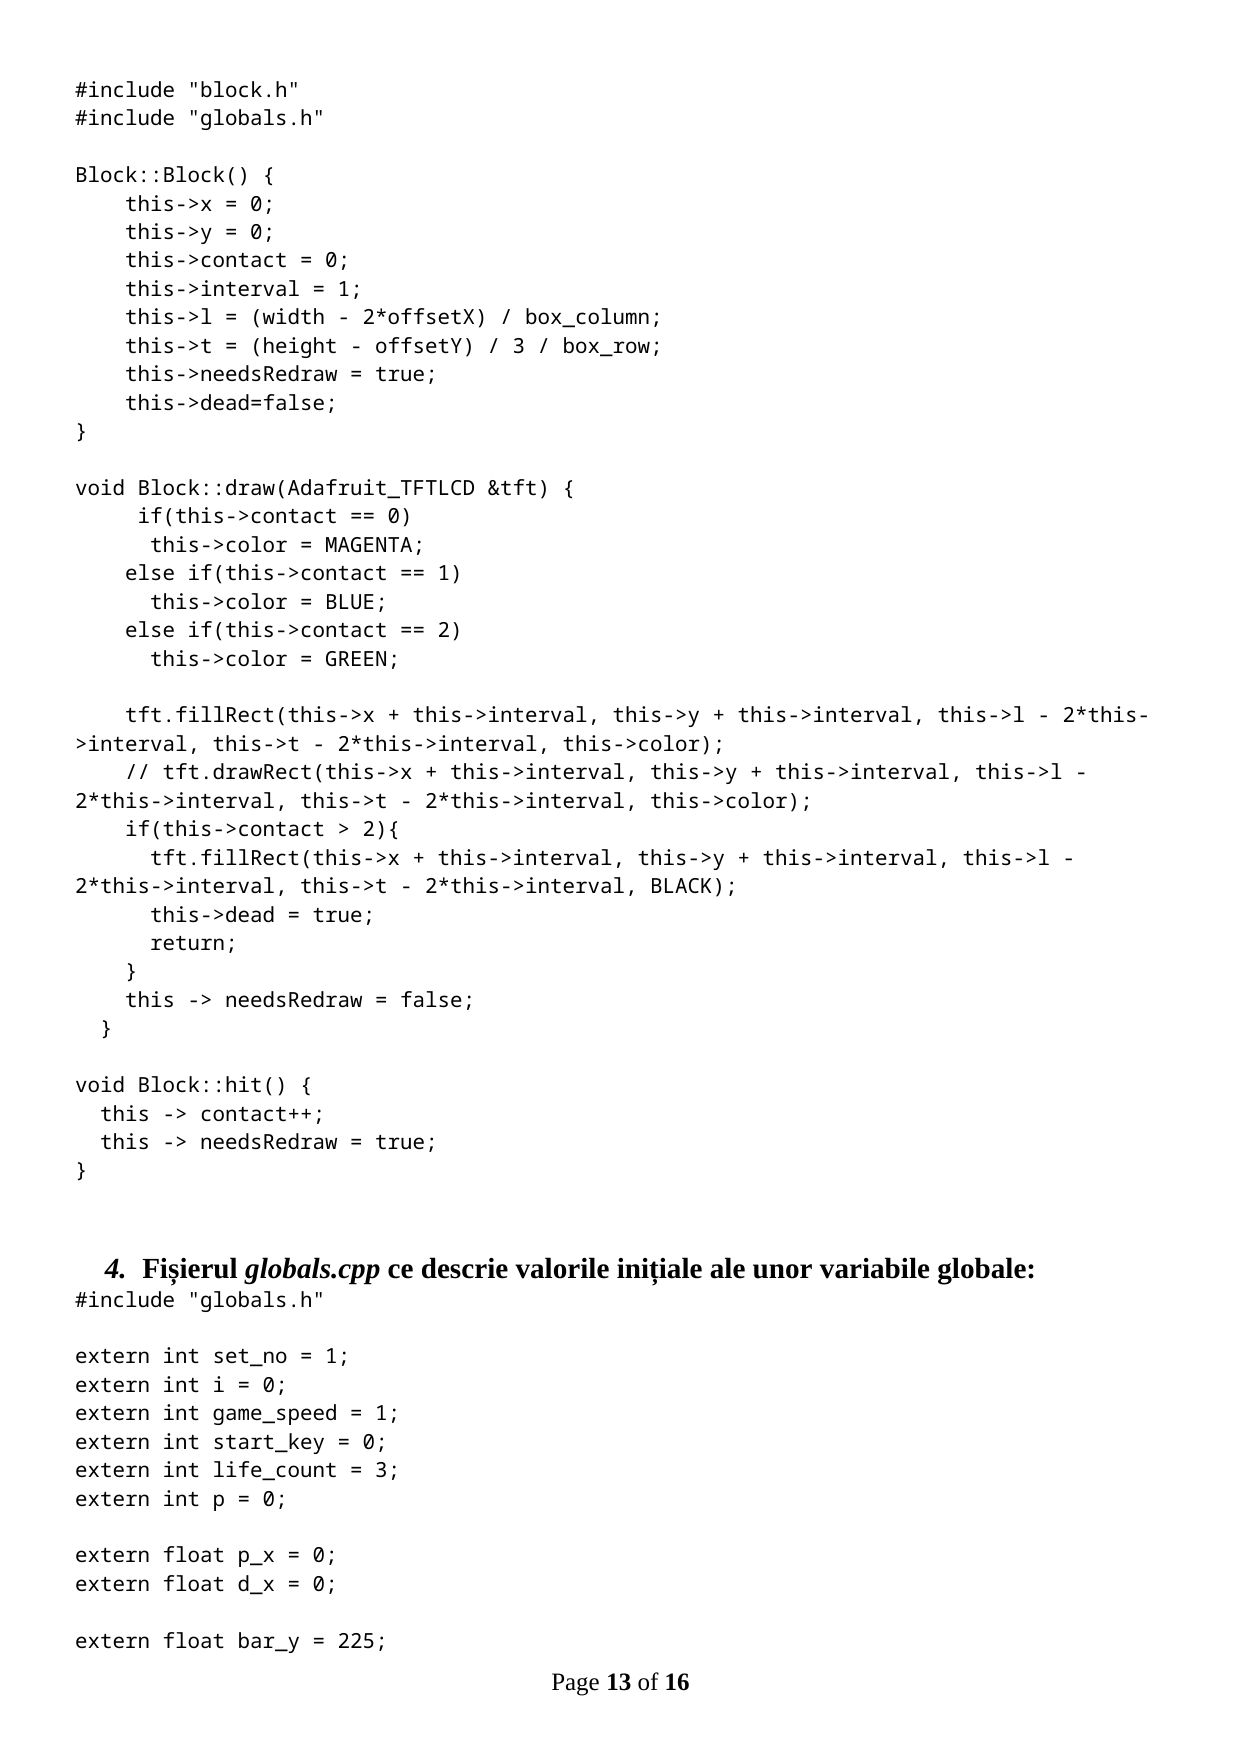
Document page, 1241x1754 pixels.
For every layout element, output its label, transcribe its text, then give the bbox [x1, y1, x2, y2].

text extern int game_speed = 1; [75, 1398, 1165, 1427]
text this->color = BLUE; [75, 587, 1165, 615]
text extern int life_count = 3; [75, 1455, 1165, 1484]
list Fișierul globals.cpp ce descrie valorile inițiale ale unor variabile globale: [104, 1251, 1165, 1285]
text return; [75, 928, 1165, 957]
text else if(this->contact == 2) [75, 615, 1165, 644]
text void Block::hit() { [75, 1070, 1165, 1099]
text extern int start_key = 0; [75, 1427, 1165, 1455]
text extern int p = 0; [75, 1484, 1165, 1512]
text } [75, 1156, 1165, 1184]
text this->x = 0; [75, 189, 1165, 217]
text } [75, 416, 1165, 445]
text this -> needsRedraw = false; [75, 985, 1165, 1013]
text #include "globals.h" [75, 103, 1165, 132]
text this->needsRedraw = true; [75, 359, 1165, 388]
text void Block::draw(Adafruit_TFTLCD &tft) { [75, 473, 1165, 502]
text extern float bar_y = 225; [75, 1626, 1165, 1654]
text if(this->contact > 2){ [75, 814, 1165, 843]
text this->interval = 1; [75, 274, 1165, 302]
text else if(this->contact == 1) [75, 558, 1165, 587]
text tft.fillRect(this->x + this->interval, this->y + this->interval, this->l - 2*this->interval, this->t - 2*this->interval, this->color); [75, 701, 1165, 757]
text extern int set_no = 1; [75, 1342, 1165, 1370]
text // tft.drawRect(this->x + this->interval, this->y + this->interval, this->l - 2*this->interval, this->t - 2*this->interval, this->color); [75, 757, 1165, 814]
text } [75, 957, 1165, 985]
text tft.fillRect(this->x + this->interval, this->y + this->interval, this->l - 2*this->interval, this->t - 2*this->interval, BLACK); [75, 843, 1165, 900]
text Block::Block() { [75, 160, 1165, 189]
text this->t = (height - offsetY) / 3 / box_row; [75, 331, 1165, 359]
text extern int i = 0; [75, 1370, 1165, 1398]
text extern float d_x = 0; [75, 1569, 1165, 1597]
text this->color = GREEN; [75, 644, 1165, 672]
text this->y = 0; [75, 217, 1165, 246]
text extern float p_x = 0; [75, 1541, 1165, 1569]
text } [75, 1013, 1165, 1042]
text this->contact = 0; [75, 246, 1165, 274]
text this -> needsRedraw = true; [75, 1127, 1165, 1156]
text this->l = (width - 2*offsetX) / box_column; [75, 302, 1165, 331]
text #include "globals.h" [75, 1285, 1165, 1313]
text this->dead=false; [75, 388, 1165, 416]
text this->color = MAGENTA; [75, 530, 1165, 558]
text if(this->contact == 0) [75, 502, 1165, 530]
text this -> contact++; [75, 1099, 1165, 1127]
text #include "block.h" [75, 75, 1165, 103]
text this->dead = true; [75, 900, 1165, 928]
